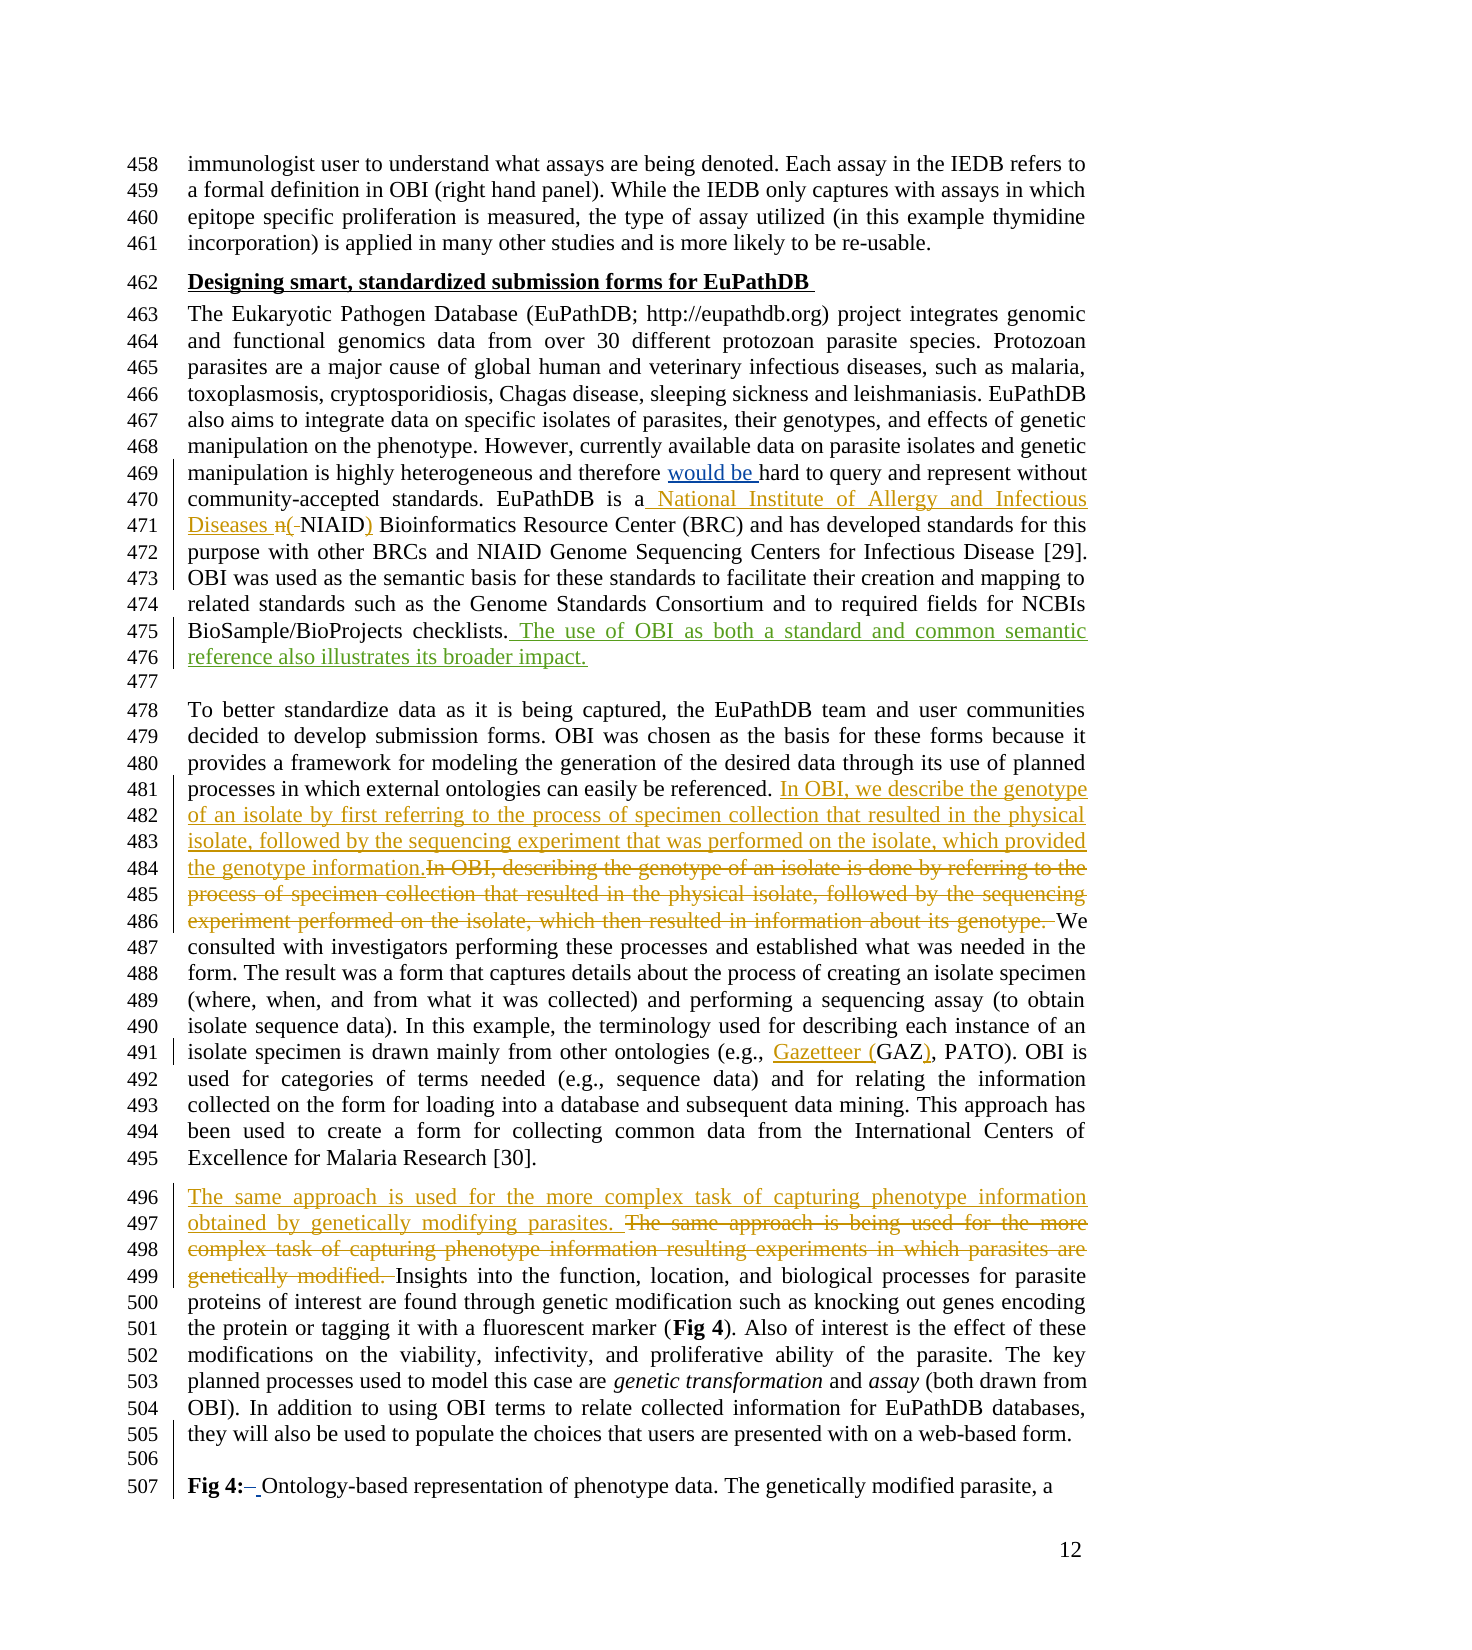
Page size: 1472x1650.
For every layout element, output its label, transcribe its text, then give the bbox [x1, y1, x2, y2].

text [187, 150, 1087, 255]
text Insights into the function, location, and biological processes for parasite proteins of interest are found through genetic modification such as knocking out genes encoding the protein or tagging it with a fluorescent marker (Fig 4). Also of interest is the effect of these modifications on the viability, infectivity, and proliferative ability of the parasite. The key planned processes used to model this case are genetic transformation and assay (both drawn from OBI). In addition to using OBI terms to relate collected information for EuPathDB databases, they will also be used to populate the choices that users are presented with on a web-based form. [187, 1251, 1087, 1446]
subtitle Designing smart, standardized submission forms for EuPathDB [187, 268, 1087, 294]
text To better standardize data as it is being captured, the EuPathDB team and user communities decided to develop submission forms. OBI was chosen as the basis for these forms because it provides a framework for modeling the generation of the desired data through its use of planned processes in which external ontologies can easily be referenced. We consulted with investigators performing these processes and established what was needed in the form. The result was a form that captures details about the process of creating an isolate specimen (where, when, and from what it was collected) and performing a sequencing assay (to obtain isolate sequence data). In this example, the terminology used for describing each instance of an isolate specimen is drawn mainly from other ontologies (e.g., GAZ, PATO). OBI is used for categories of terms needed (e.g., sequence data) and for relating the information collected on the form for loading into a database and subsequent data mining. This approach has been used to create a form for collecting common data from the International Centers of Excellence for Malaria Research [30]. [187, 696, 1087, 850]
text To better standardize data as it is being captured, the EuPathDB team and user communities decided to develop submission forms. OBI was chosen as the basis for these forms because it provides a framework for modeling the generation of the desired data through its use of planned processes in which external ontologies can easily be referenced. We consulted with investigators performing these processes and established what was needed in the form. The result was a form that captures details about the process of creating an isolate specimen (where, when, and from what it was collected) and performing a sequencing assay (to obtain isolate sequence data). In this example, the terminology used for describing each instance of an isolate specimen is drawn mainly from other ontologies (e.g., GAZ, PATO). OBI is used for categories of terms needed (e.g., sequence data) and for relating the information collected on the form for loading into a database and subsequent data mining. This approach has been used to create a form for collecting common data from the International Centers of Excellence for Malaria Research [30]. [187, 896, 1087, 1170]
text The Eukaryotic Pathogen Database (EuPathDB; http://eupathdb.org) project integrates genomic and functional genomics data from over 30 different protozoan parasite species. Protozoan parasites are a major cause of global human and veterinary infectious diseases, such as malaria, toxoplasmosis, cryptosporidiosis, Chagas disease, sleeping sickness and leishmaniasis. EuPathDB also aims to integrate data on specific isolates of parasites, their genotypes, and effects of genetic manipulation on the phenotype. However, currently available data on parasite isolates and genetic manipulation is highly heterogeneous and therefore hard to query and represent without community-accepted standards. EuPathDB is aNIAID Bioinformatics Resource Center (BRC) and has developed standards for this purpose with other BRCs and NIAID Genome Sequencing Centers for Infectious Disease [29].OBI was used as the semantic basis for these standards to facilitate their creation and mapping to related standards such as the Genome Standards Consortium and to required fields for NCBIs BioSample/BioProjects checklists. [187, 301, 1087, 669]
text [187, 1473, 1087, 1499]
